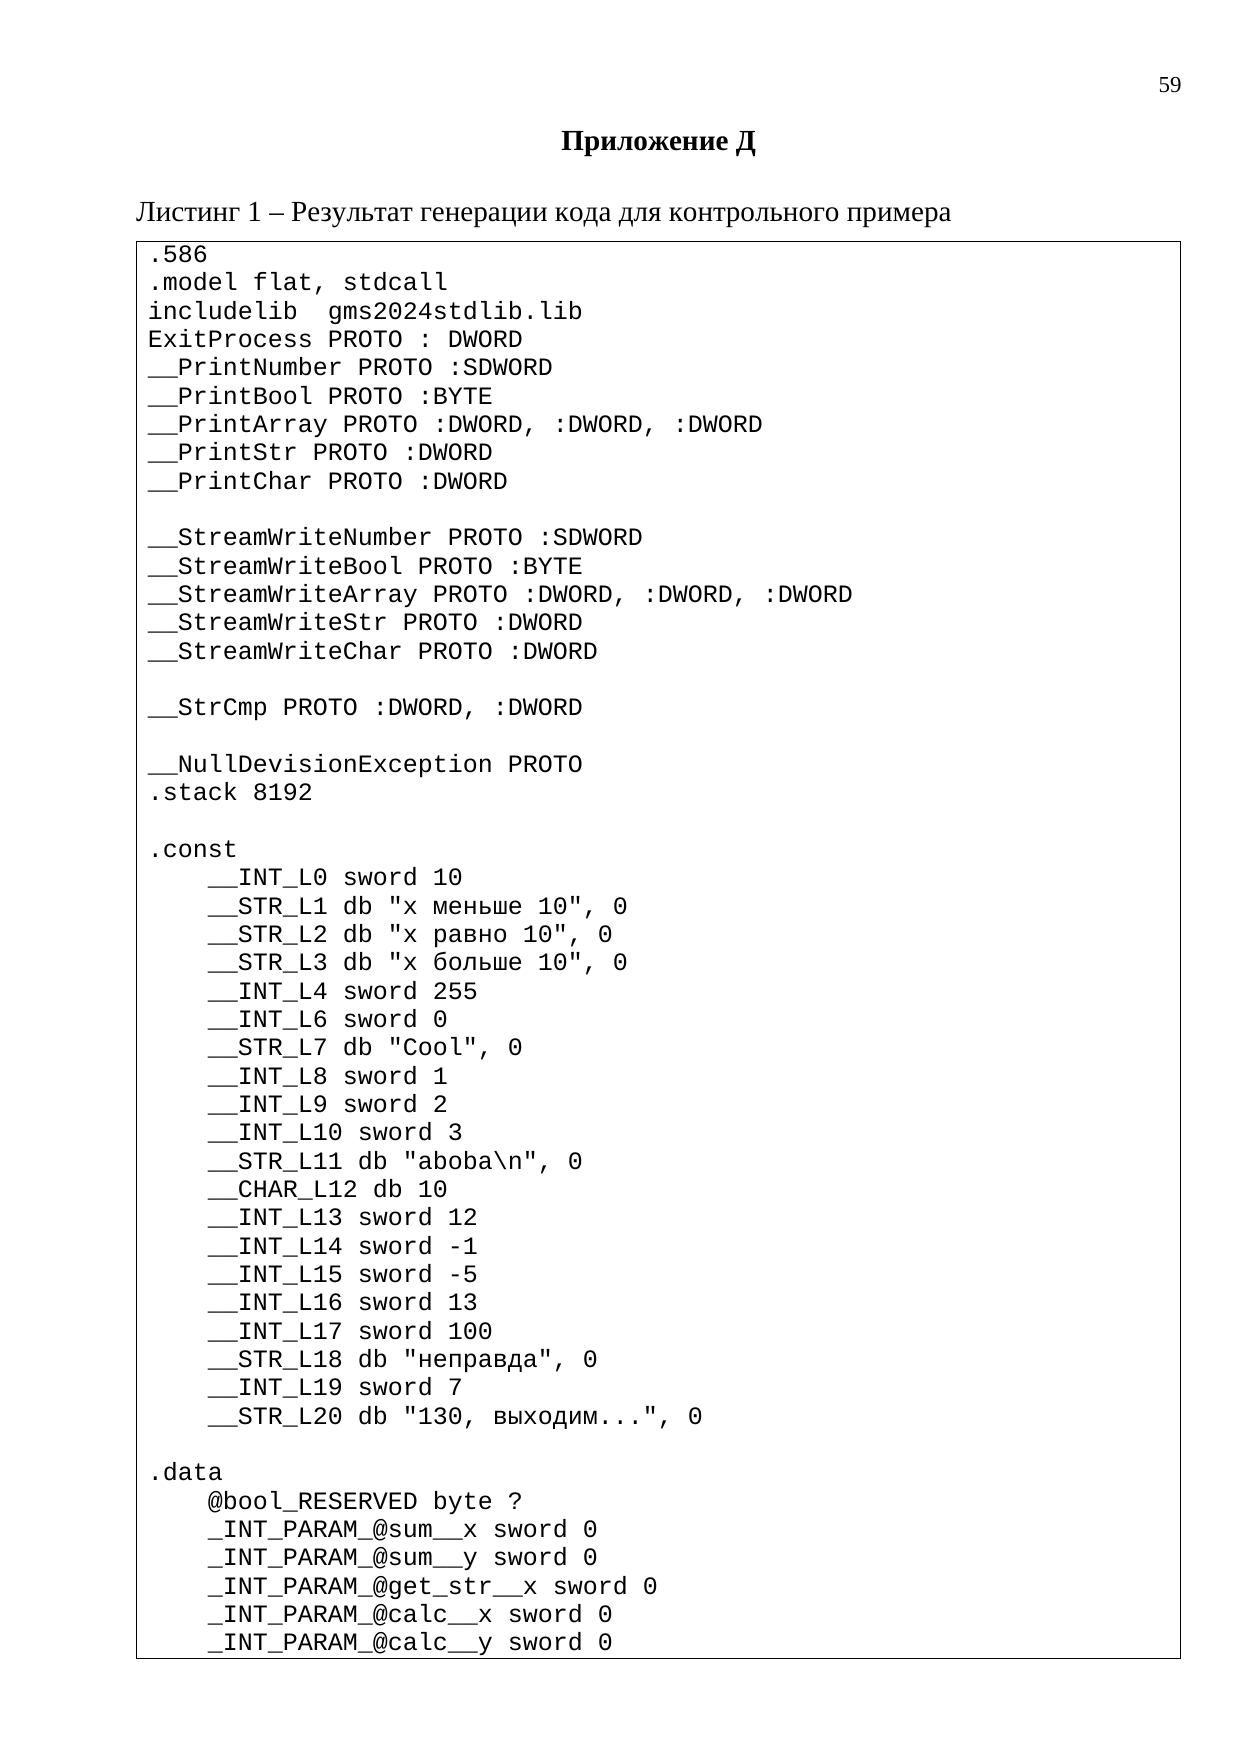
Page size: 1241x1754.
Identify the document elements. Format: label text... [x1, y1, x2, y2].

text Приложение Д [136, 123, 1181, 157]
text Листинг 1 – Результат генерации кода для контрольного примера [136, 194, 1181, 228]
